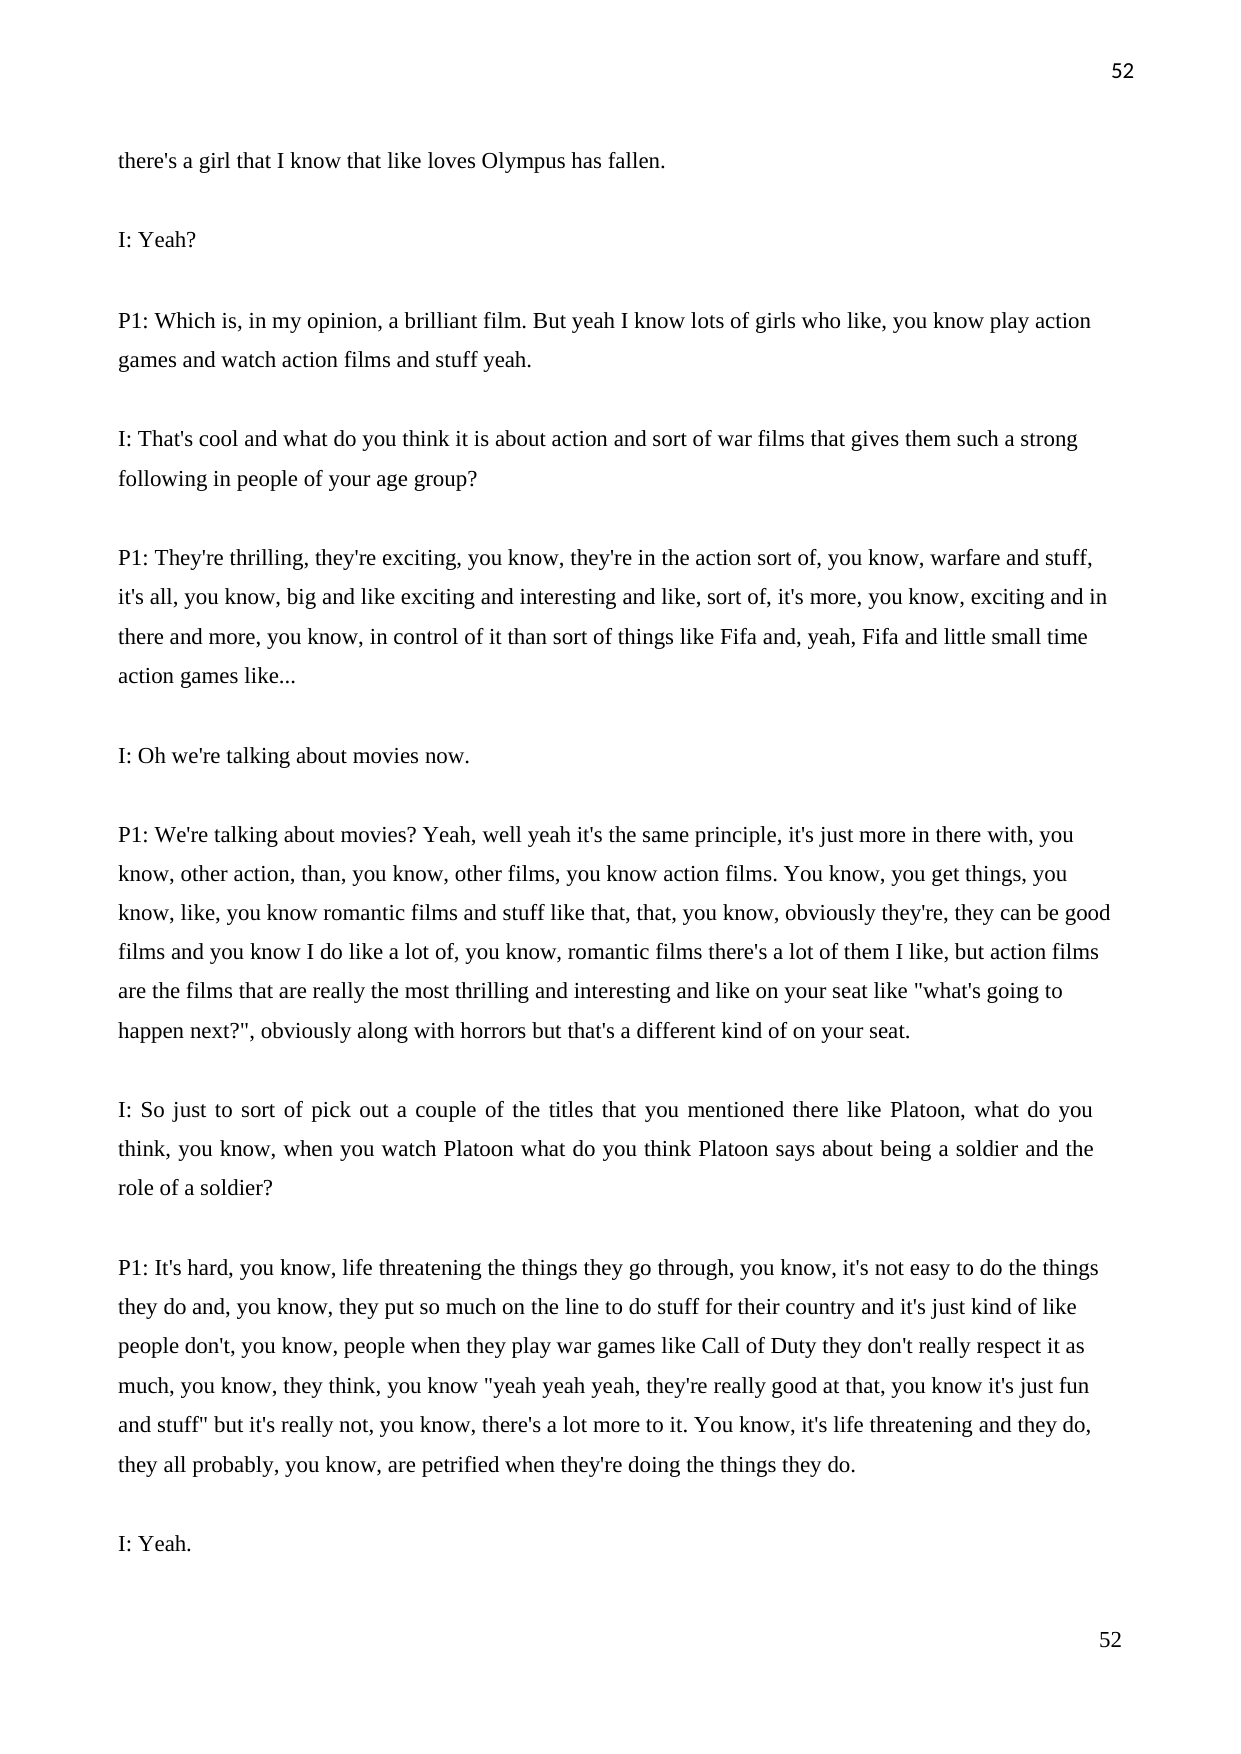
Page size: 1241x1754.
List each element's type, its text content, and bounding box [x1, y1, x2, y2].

text P1: They're thrilling, they're exciting, you know, they're in the action sort of, you know, warfare and stuff, it's all, you know, big and like exciting and interesting and like, sort of, it's more, you know, exciting and in there and more, you know, in control of it than sort of things like Fifa and, yeah, Fifa and little small time action games like... [118, 544, 1108, 689]
text P1: Which is, in my opinion, a brilliant film. But yeah I know lots of girls who like, you know play action games and watch action films and stuff yeah. [118, 307, 1110, 373]
text I: That's cool and what do you think it is about action and sort of war films that gives them such a strong following in people of your age group? [118, 426, 1111, 491]
text I: Yeah. [118, 1530, 1114, 1557]
text P1: We're talking about movies? Yeah, well yeah it's the same principle, it's just more in there with, you know, other action, than, you know, other films, you know action films. You know, you get things, you know, like, you know romantic films and stuff like that, that, you know, obviously they're, they can be good films and you know I do like a lot of, you know, romantic films there's a lot of them I like, but action films are the films that are really the most thrilling and interesting and like on your seat like "what's going to happen next?", obviously along with horrors but that's a different kind of on your seat. [118, 821, 1111, 1043]
text I: So just to sort of pick out a couple of the titles that you mentioned there like Platoon, what do you think, you know, when you watch Platoon what do you think Platoon says about being a soldier and the role of a soldier? [118, 1096, 1094, 1201]
text I: Oh we're talking about movies now. [118, 742, 1114, 768]
text there's a girl that I know that like loves Olympus has fallen. I: Yeah? [118, 147, 672, 252]
text P1: It's hard, you know, life threatening the things they go through, you know, it's not easy to do the things they do and, you know, they put so much on the line to do stuff for their country and it's just kind of like people don't, you know, people when they play war games like Call of Duty they don't really respect it as much, you know, they think, you know "yeah yeah yeah, they're really good at that, you know it's just fun and stuff" but it's really not, you know, there's a lot more to it. You know, it's life threatening and they do, they all probably, you know, are petrified when they're doing the things they do. [118, 1254, 1113, 1477]
